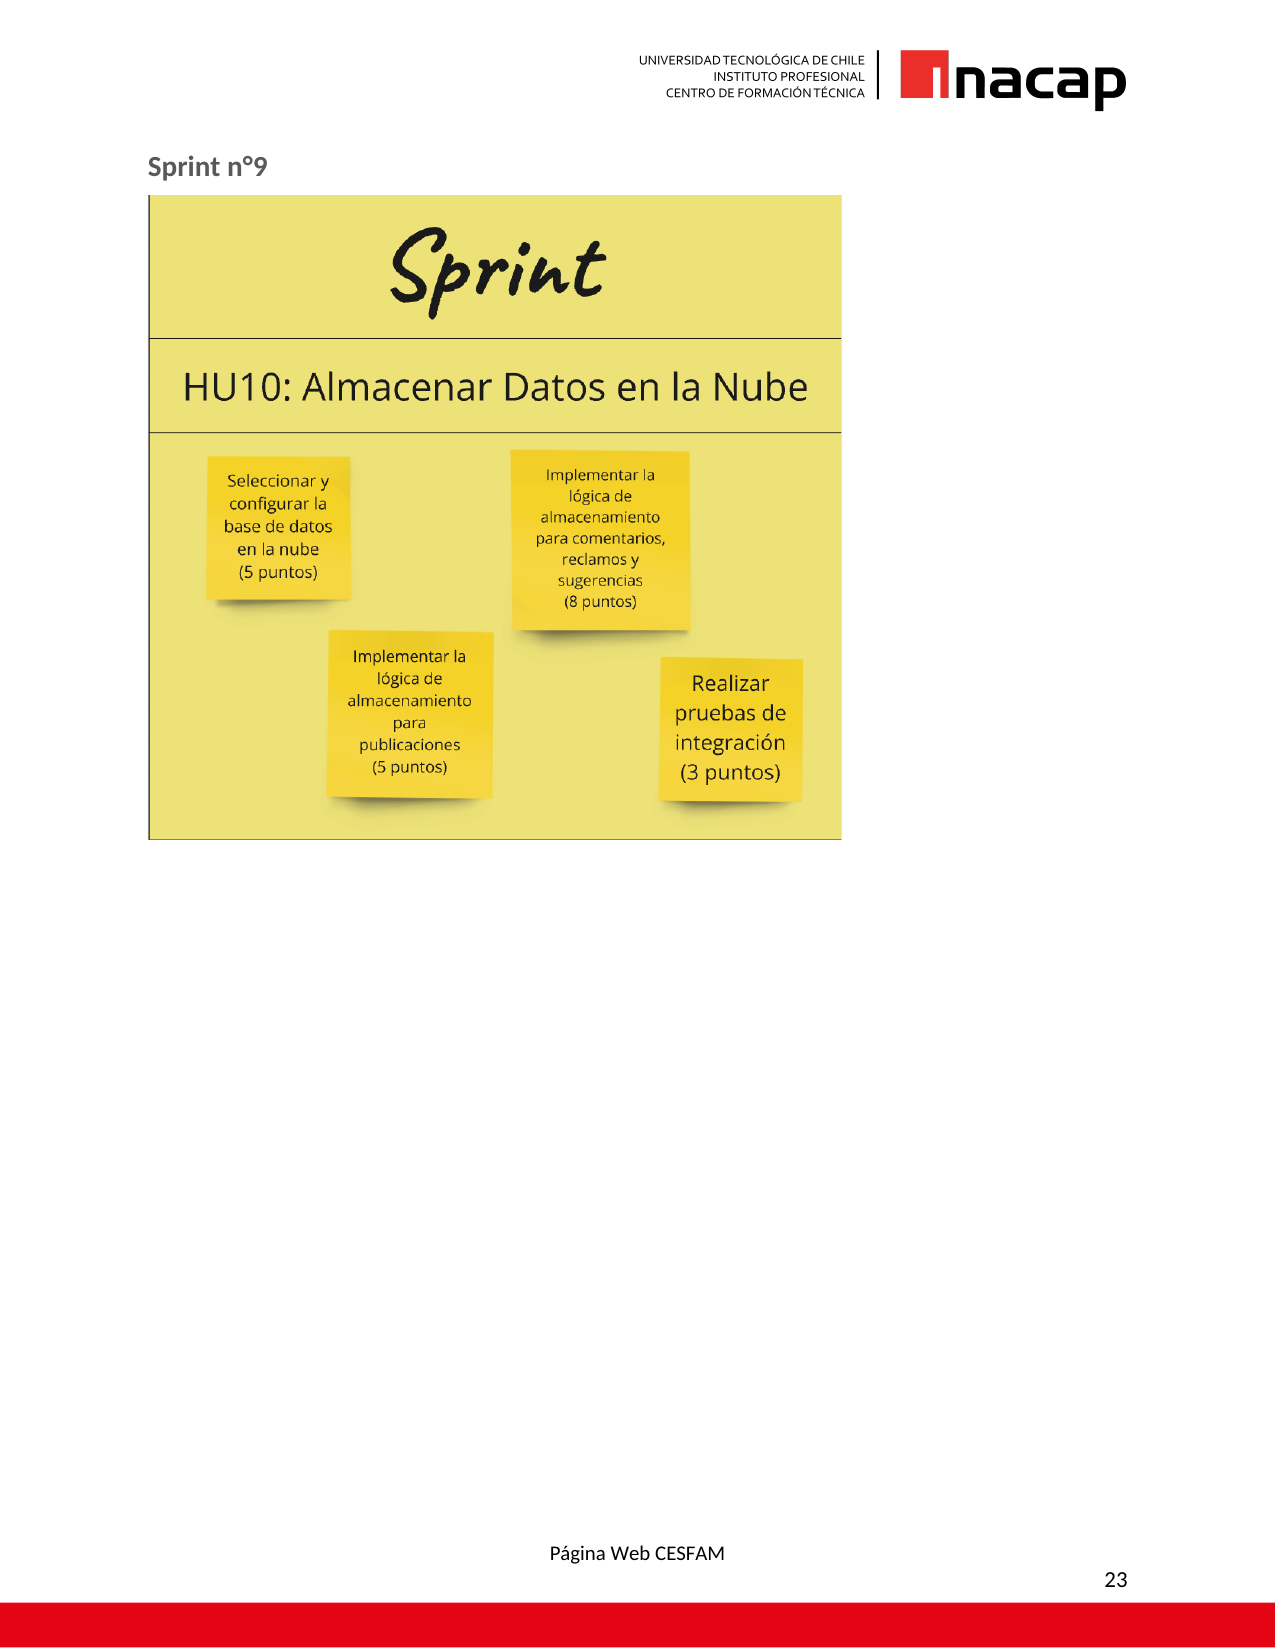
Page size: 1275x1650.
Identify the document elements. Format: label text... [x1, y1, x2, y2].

picture [147, 195, 842, 840]
picture [636, 46, 1128, 112]
text Sprint n°9 [148, 148, 1127, 183]
